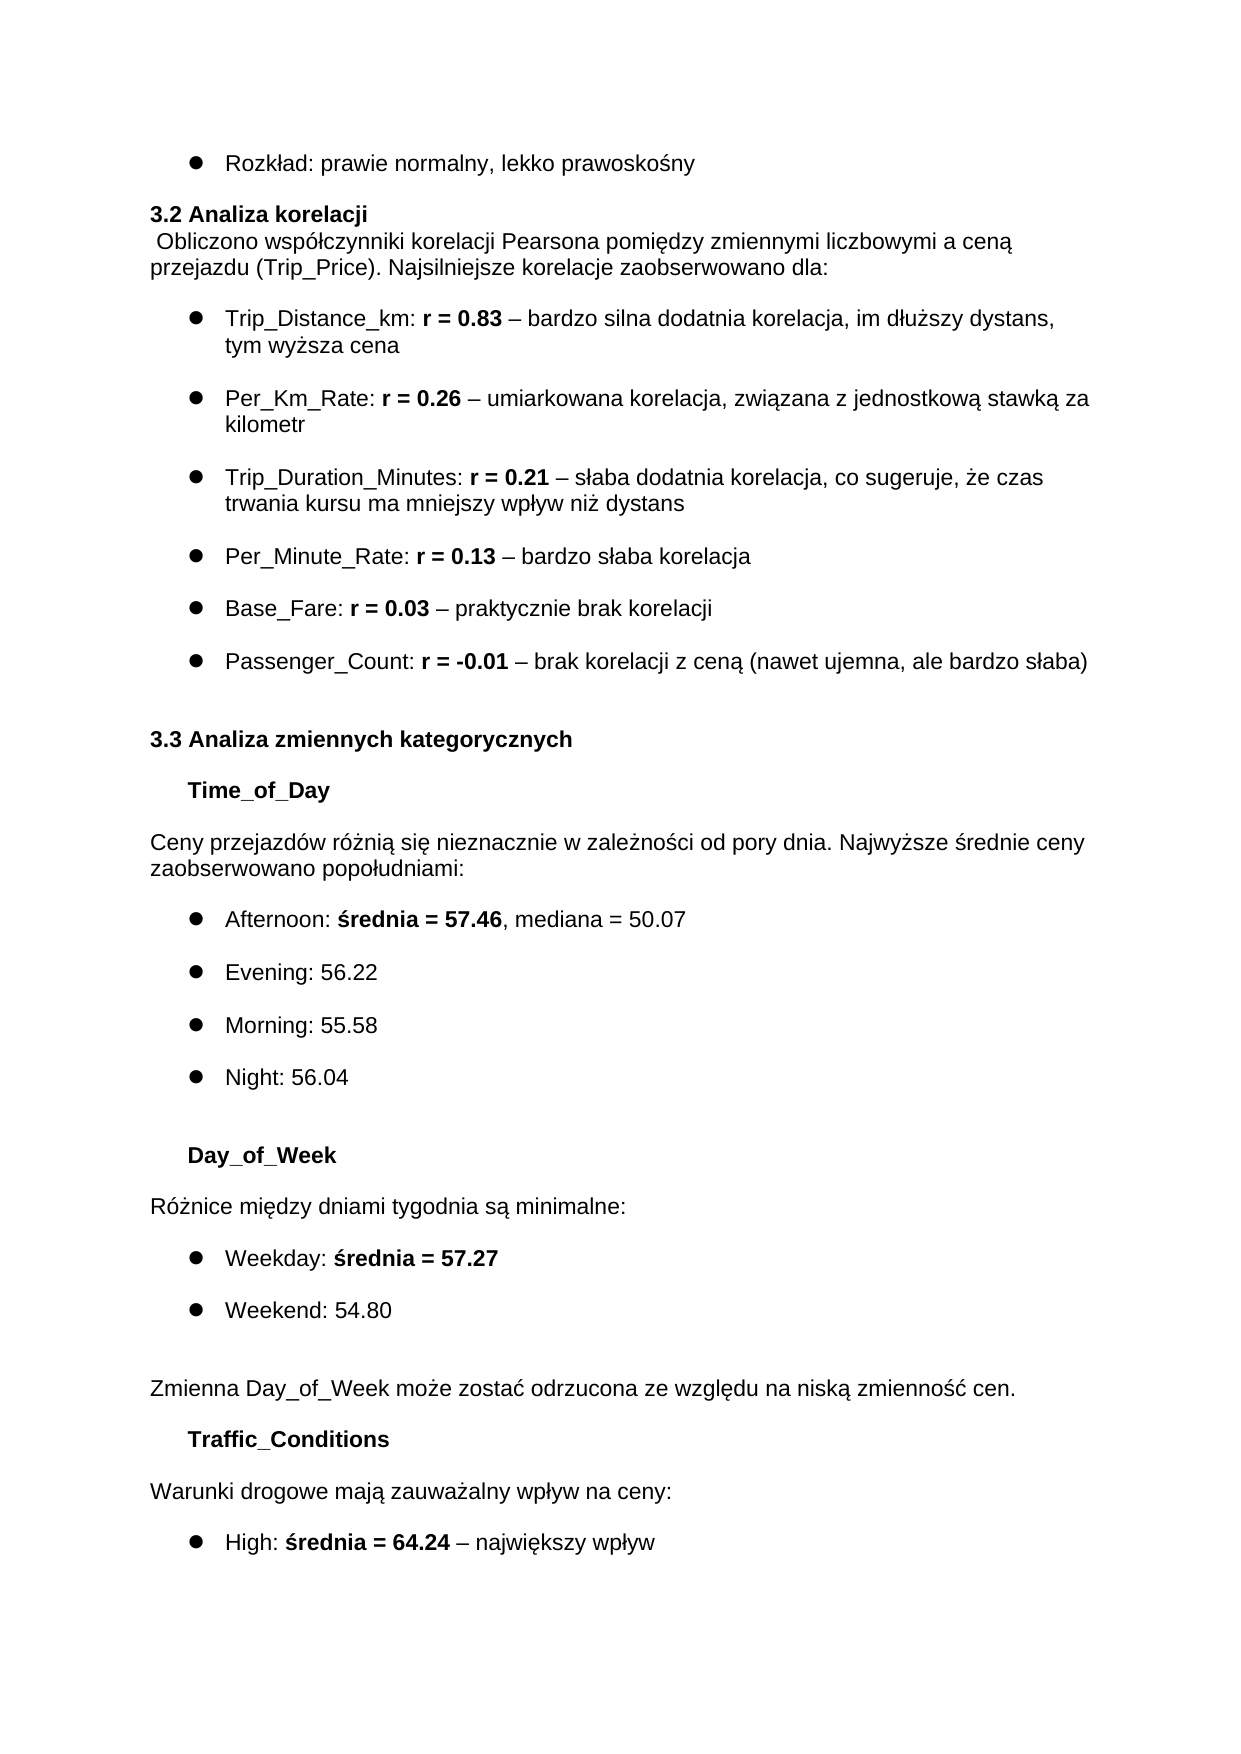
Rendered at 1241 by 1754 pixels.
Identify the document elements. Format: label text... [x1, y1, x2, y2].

list Weekend: 54.80 [187, 1297, 1090, 1350]
list Trip_Duration_Minutes: r = 0.21 – słaba dodatnia korelacja, co sugeruje, że czas trwania kursu ma mniejszy wpływ niż dystans [187, 463, 1090, 543]
list Per_Minute_Rate: r = 0.13 – bardzo słaba korelacja [187, 543, 1090, 595]
list Night: 56.04 [187, 1064, 1090, 1117]
list Weekday: średnia = 57.27 [187, 1245, 1090, 1297]
list Base_Fare: r = 0.03 – praktycznie brak korelacji [187, 595, 1090, 648]
text Ceny przejazdów różnią się nieznacznie w zależności od pory dnia. Najwyższe średnie ceny zaobserwowano popołudniami: [150, 828, 1090, 881]
text 3.3 Analiza zmiennych kategorycznych [150, 726, 1090, 752]
list Per_Km_Rate: r = 0.26 – umiarkowana korelacja, związana z jednostkową stawką za kilometr [187, 384, 1090, 463]
list High: średnia = 64.24 – największy wpływ [187, 1529, 1090, 1582]
list Trip_Distance_km: r = 0.83 – bardzo silna dodatnia korelacja, im dłuższy dystans, tym wyższa cena [187, 305, 1090, 384]
text Różnice między dniami tygodnia są minimalne: [150, 1193, 1090, 1220]
subtitle Time_of_Day [187, 777, 1090, 803]
list Afternoon: średnia = 57.46, mediana = 50.07 [187, 906, 1090, 959]
subtitle Traffic_Conditions [187, 1426, 1090, 1453]
text Zmienna Day_of_Week może zostać odrzucona ze względu na niską zmienność cen. [150, 1375, 1090, 1401]
text Warunki drogowe mają zauważalny wpływ na ceny: [150, 1478, 1090, 1504]
list Evening: 56.22 [187, 959, 1090, 1012]
text 3.2 Analiza korelacji Obliczono współczynniki korelacji Pearsona pomiędzy zmiennymi liczbowymi a ceną przejazdu (Trip_Price). Najsilniejsze korelacje zaobserwowano dla: [150, 201, 1090, 280]
subtitle Day_of_Week [187, 1142, 1090, 1168]
list Passenger_Count: r = -0.01 – brak korelacji z ceną (nawet ujemna, ale bardzo słaba) [187, 648, 1090, 701]
list Rozkład: prawie normalny, lekko prawoskośny [187, 150, 1090, 176]
list Morning: 55.58 [187, 1012, 1090, 1064]
